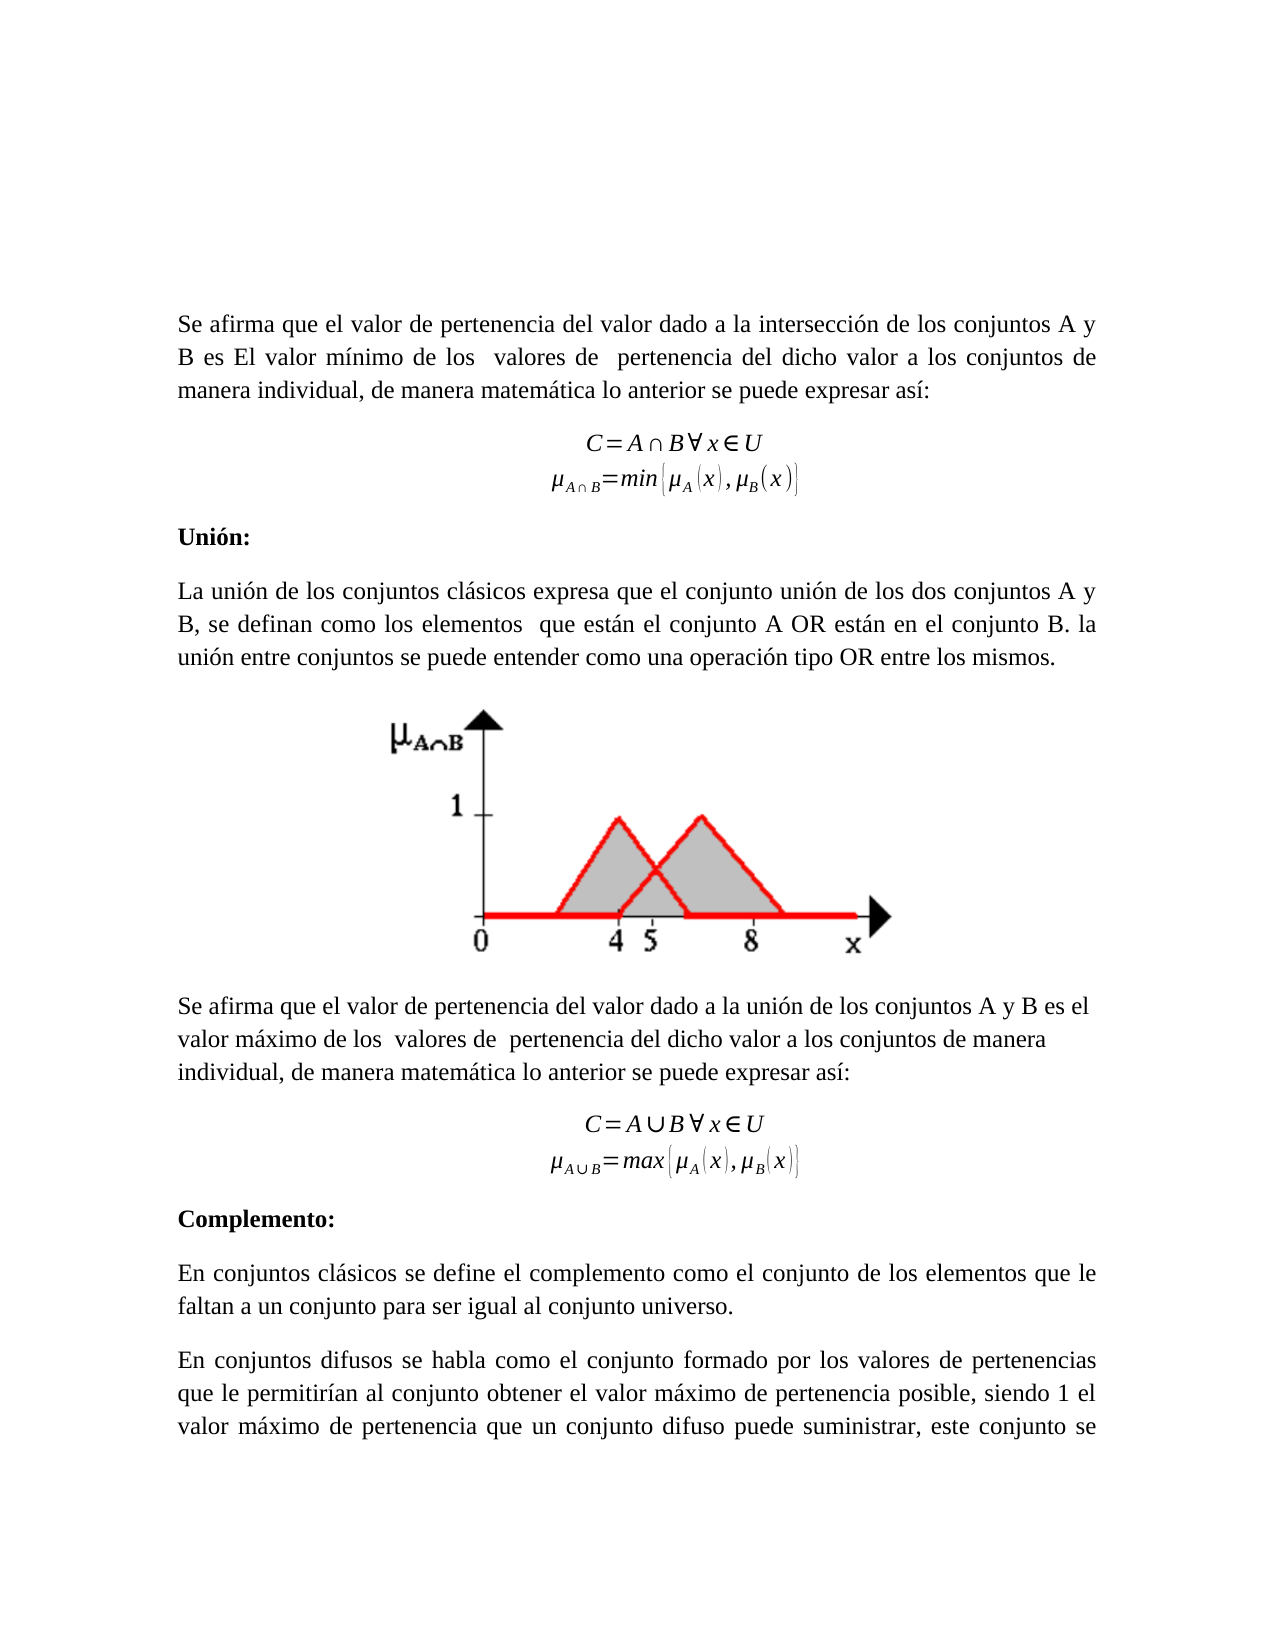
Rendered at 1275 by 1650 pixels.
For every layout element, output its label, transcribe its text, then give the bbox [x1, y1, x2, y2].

text Se afirma que el valor de pertenencia del valor dado a la intersección de los conjuntos A y B es El valor mínimo de los valores de pertenencia del dicho valor a los conjuntos de manera individual, de manera matemática lo anterior se puede expresar así: [177, 309, 1098, 404]
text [177, 1345, 1098, 1440]
picture [378, 696, 897, 966]
text Unión: [177, 522, 1098, 551]
text En conjuntos clásicos se define el complemento como el conjunto de los elementos que le faltan a un conjunto para ser igual al conjunto universo. [177, 1258, 1098, 1320]
text Complemento: [177, 1204, 1098, 1233]
text La unión de los conjuntos clásicos expresa que el conjunto unión de los dos conjuntos A y B, se definan como los elementos que están el conjunto A OR están en el conjunto B. la unión entre conjuntos se puede entender como una operación tipo OR entre los mismos. [177, 576, 1098, 671]
text Se afirma que el valor de pertenencia del valor dado a la unión de los conjuntos A y B es el valor máximo de los valores de pertenencia del dicho valor a los conjuntos de manera individual, de manera matemática lo anterior se puede expresar así: [177, 991, 1098, 1086]
